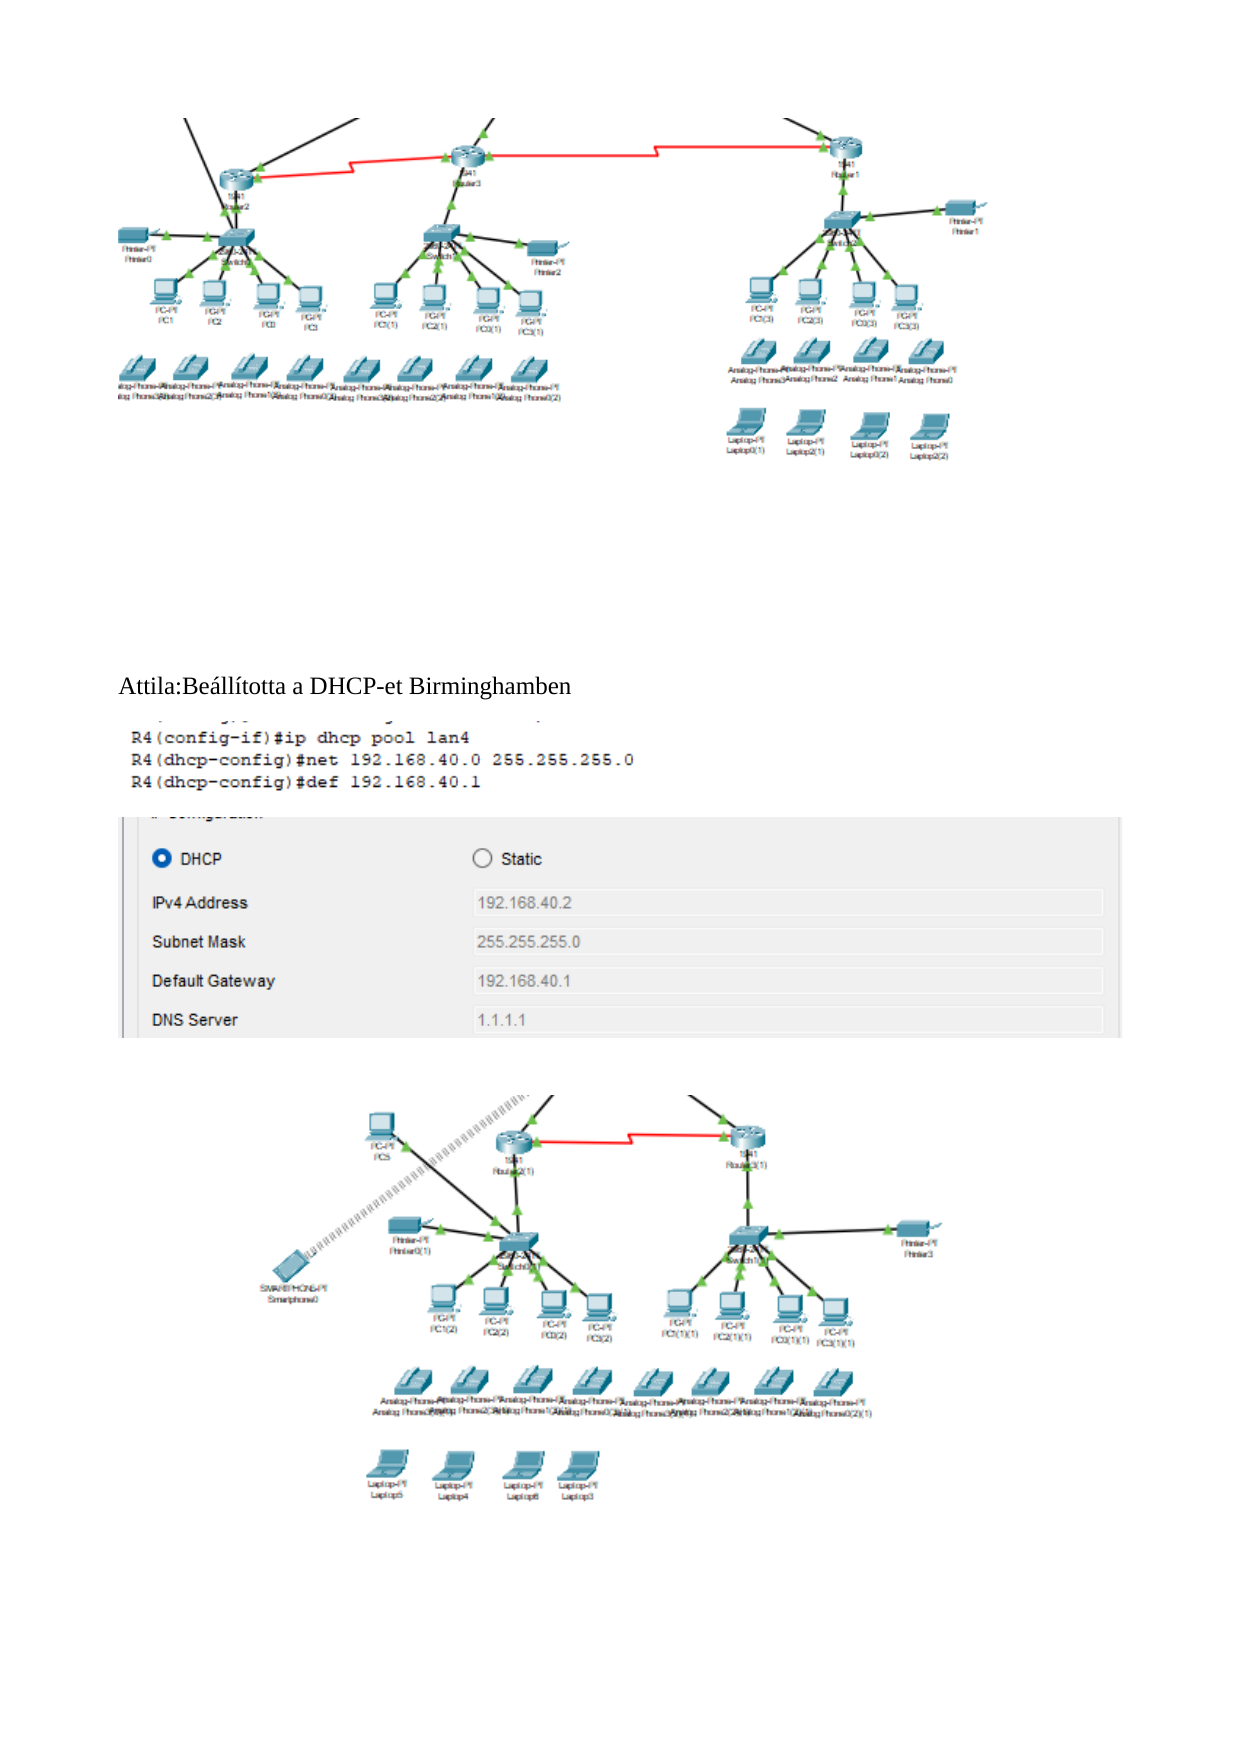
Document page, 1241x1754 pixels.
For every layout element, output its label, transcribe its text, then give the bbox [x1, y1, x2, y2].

text Attila:Beállította a DHCP-et Birminghamben [118, 671, 1122, 700]
picture [118, 817, 1123, 1038]
picture [207, 1095, 1033, 1542]
picture [125, 721, 655, 797]
picture [118, 118, 1123, 586]
